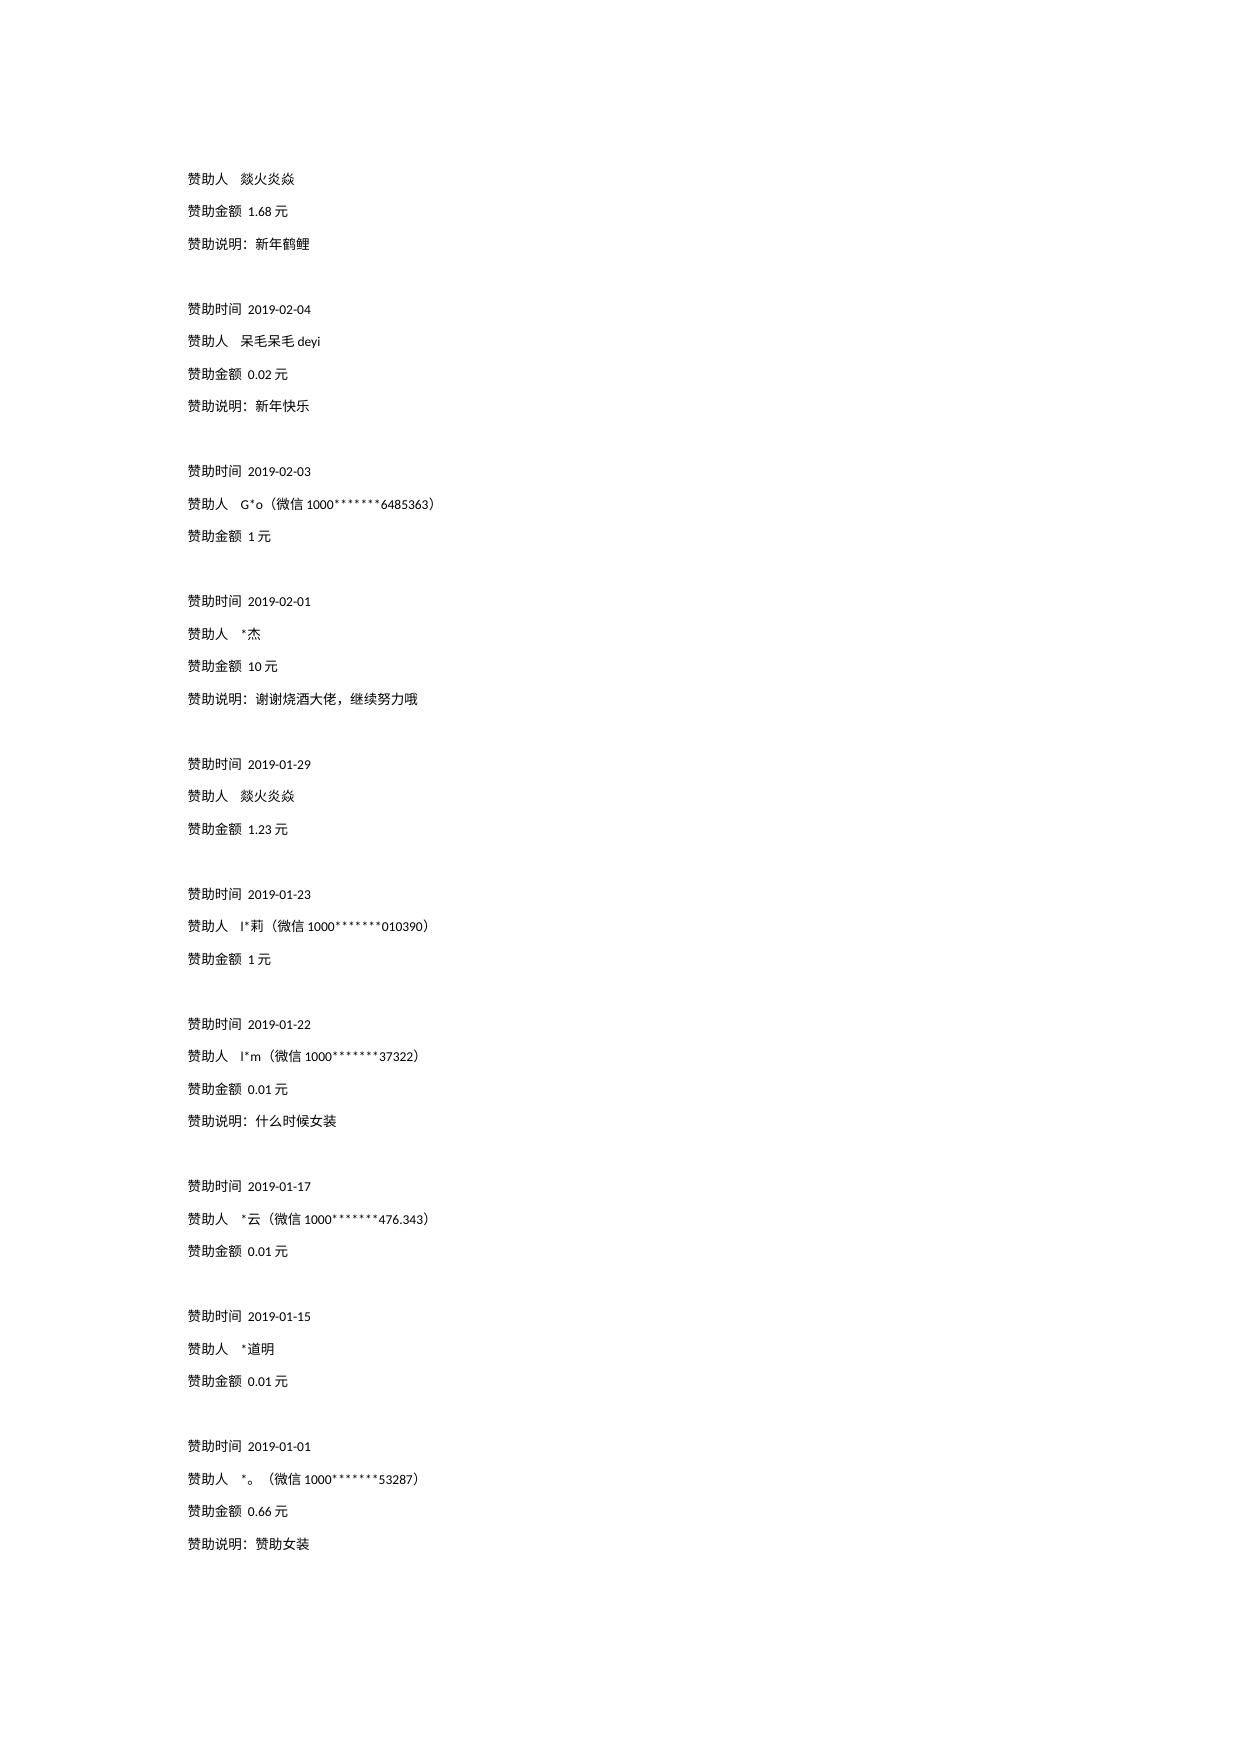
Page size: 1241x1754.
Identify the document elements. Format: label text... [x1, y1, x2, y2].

text 赞助金额 1.68元 [187, 194, 1053, 227]
text 赞助金额 0.01元 [187, 1234, 1053, 1267]
text 赞助金额 0.01元 [187, 1364, 1053, 1397]
text 赞助说明：赞助女装 [187, 1527, 1053, 1559]
text 赞助金额 0.01元 [187, 1072, 1053, 1104]
text 赞助人 燚火炎焱 [187, 162, 1053, 194]
text 赞助说明：新年快乐 [187, 389, 1053, 422]
text 赞助时间 2019-01-01 [187, 1429, 1053, 1462]
text 赞助时间 2019-02-01 [187, 584, 1053, 617]
text 赞助人 *。（微信1000*******53287） [187, 1462, 1053, 1494]
text 赞助时间 2019-02-04 [187, 292, 1053, 324]
text 赞助时间 2019-01-17 [187, 1169, 1053, 1202]
text 赞助人 l*莉（微信1000*******010390） [187, 909, 1053, 942]
text 赞助人 *云（微信1000*******476.343） [187, 1202, 1053, 1234]
text 赞助金额 0.02元 [187, 357, 1053, 389]
text 赞助人 *杰 [187, 617, 1053, 649]
text 赞助说明：新年鹤鲤 [187, 227, 1053, 259]
text 赞助时间 2019-02-03 [187, 454, 1053, 487]
text 赞助人 呆毛呆毛deyi [187, 324, 1053, 357]
text 赞助金额 1.23元 [187, 812, 1053, 844]
text 赞助人 *道明 [187, 1332, 1053, 1364]
text 赞助金额 1元 [187, 519, 1053, 552]
text 赞助说明：谢谢烧酒大佬，继续努力哦 [187, 682, 1053, 714]
text 赞助金额 10元 [187, 649, 1053, 682]
text 赞助时间 2019-01-22 [187, 1007, 1053, 1039]
text 赞助金额 1元 [187, 942, 1053, 974]
text 赞助人 燚火炎焱 [187, 779, 1053, 812]
text 赞助时间 2019-01-23 [187, 877, 1053, 909]
text 赞助金额 0.66元 [187, 1494, 1053, 1527]
text 赞助时间 2019-01-29 [187, 747, 1053, 779]
text 赞助人 l*m（微信1000*******37322） [187, 1039, 1053, 1072]
text 赞助时间 2019-01-15 [187, 1299, 1053, 1332]
text 赞助说明：什么时候女装 [187, 1104, 1053, 1137]
text 赞助人 G*o（微信1000*******6485363） [187, 487, 1053, 519]
